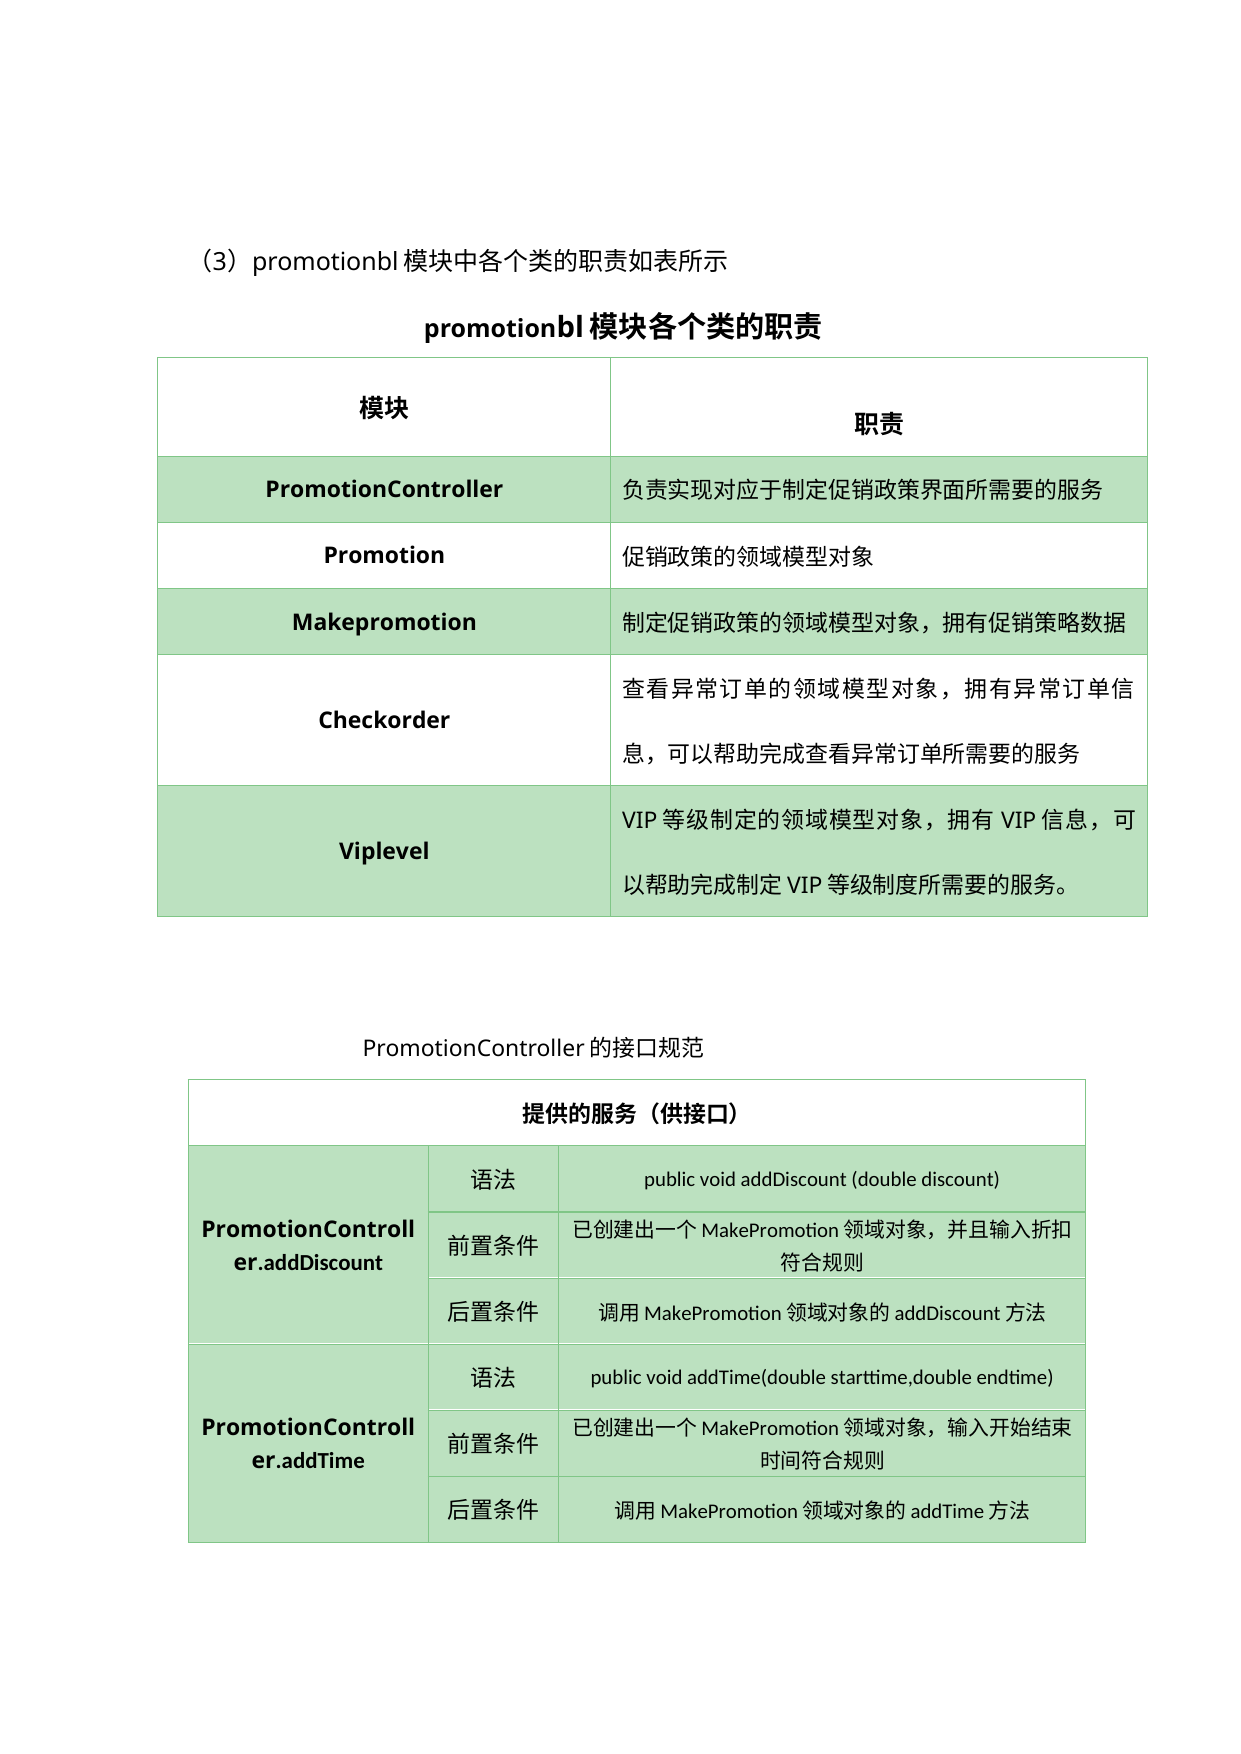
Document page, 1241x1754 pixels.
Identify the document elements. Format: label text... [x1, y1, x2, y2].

table_cell 已创建出一个MakePromotion领域对象，输入开始结束时间符合规则 [559, 1411, 1085, 1476]
table_header 职责 [611, 358, 1147, 456]
table_cell 语法 [429, 1146, 558, 1211]
table_cell public void addTime(double starttime,double endtime) [559, 1345, 1085, 1409]
table_cell 调用MakePromotion领域对象的addDiscount方法 [559, 1279, 1085, 1343]
table_cell 促销政策的领域模型对象 [611, 523, 1147, 588]
table_cell 后置条件 [429, 1477, 558, 1542]
table_cell Viplevel [158, 786, 610, 916]
table_header 模块 [158, 358, 610, 456]
table_cell PromotionController [158, 457, 610, 522]
table_cell public void addDiscount (double discount) [559, 1146, 1085, 1211]
table_cell 制定促销政策的领域模型对象，拥有促销策略数据 [611, 589, 1147, 654]
table_cell 查看异常订单的领域模型对象，拥有异常订单信息，可以帮助完成查看异常订单所需要的服务 [611, 655, 1147, 785]
text （3）promotionbl模块中各个类的职责如表所示 [187, 227, 1053, 292]
table_cell 前置条件 [429, 1213, 558, 1277]
table_cell Makepromotion [158, 589, 610, 654]
table_cell PromotionController.addTime [189, 1345, 428, 1542]
table_cell 调用MakePromotion领域对象的addTime方法 [559, 1477, 1085, 1542]
table_cell PromotionController.addDiscount [189, 1146, 428, 1343]
table_cell 前置条件 [429, 1411, 558, 1476]
text PromotionController的接口规范 [319, 1014, 1053, 1079]
text promotionbl模块各个类的职责 [187, 292, 1053, 357]
table_cell 负责实现对应于制定促销政策界面所需要的服务 [611, 457, 1147, 522]
table_cell VIP等级制定的领域模型对象，拥有VIP信息，可以帮助完成制定VIP等级制度所需要的服务。 [611, 786, 1147, 916]
table_cell Promotion [158, 523, 610, 588]
table_cell 语法 [429, 1345, 558, 1409]
table_cell Checkorder [158, 655, 610, 785]
table_header 提供的服务（供接口） [189, 1080, 1085, 1145]
table_cell 后置条件 [429, 1279, 558, 1343]
table_cell 已创建出一个MakePromotion领域对象，并且输入折扣符合规则 [559, 1213, 1085, 1277]
